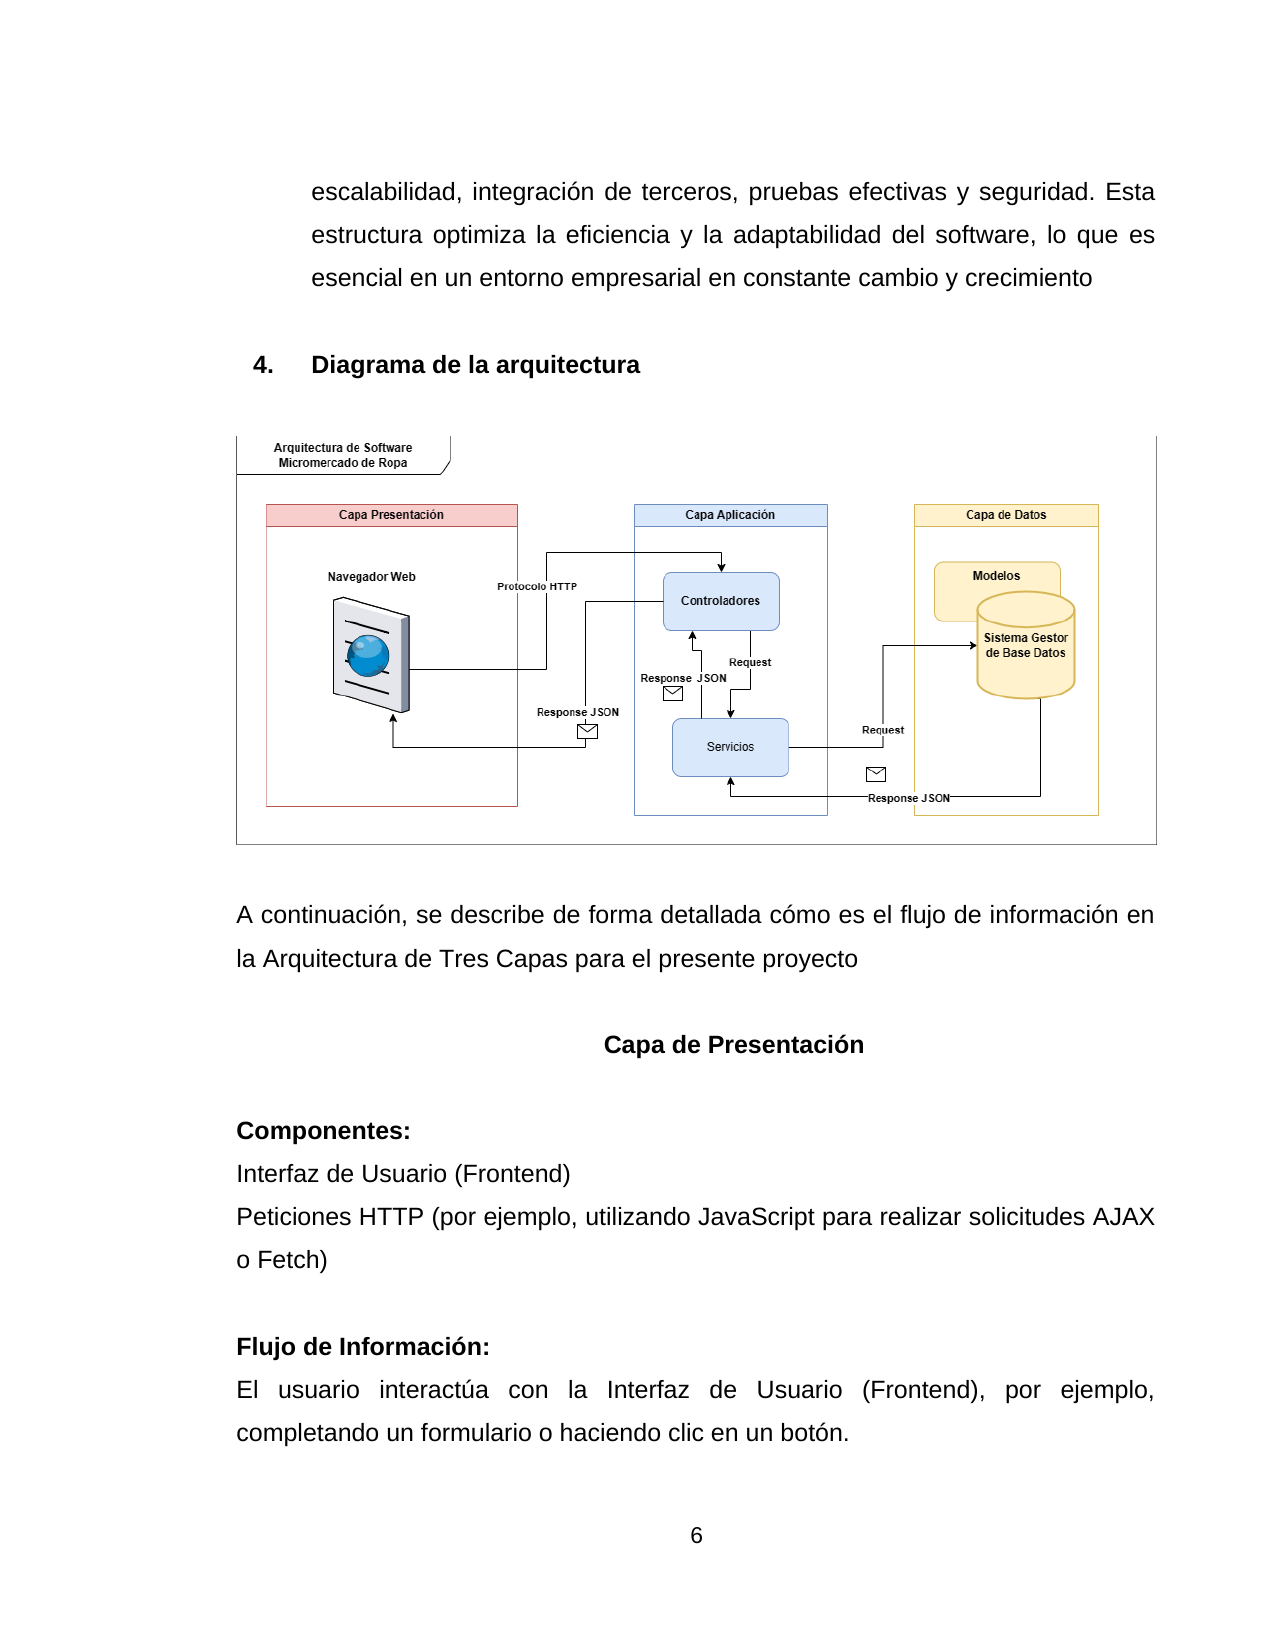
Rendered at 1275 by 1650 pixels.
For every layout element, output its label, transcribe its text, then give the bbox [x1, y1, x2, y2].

text A continuación, se describe de forma detallada cómo es el flujo de información en la Arquitectura de Tres Capas para el presente proyecto [236, 901, 1157, 972]
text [311, 177, 1157, 292]
picture [236, 436, 1157, 845]
text Peticiones HTTP (por ejemplo, utilizando JavaScript para realizar solicitudes AJAX o Fetch) [236, 1202, 1157, 1274]
text El usuario interactúa con la Interfaz de Usuario (Frontend), por ejemplo, completando un formulario o haciendo clic en un botón. [236, 1375, 1157, 1447]
subtitle Diagrama de la arquitectura [274, 350, 1157, 378]
text Componentes: [236, 1116, 1157, 1145]
text Interfaz de Usuario (Frontend) [236, 1159, 1157, 1188]
text Flujo de Información: [236, 1332, 1157, 1361]
text Capa de Presentación [311, 1030, 1157, 1059]
